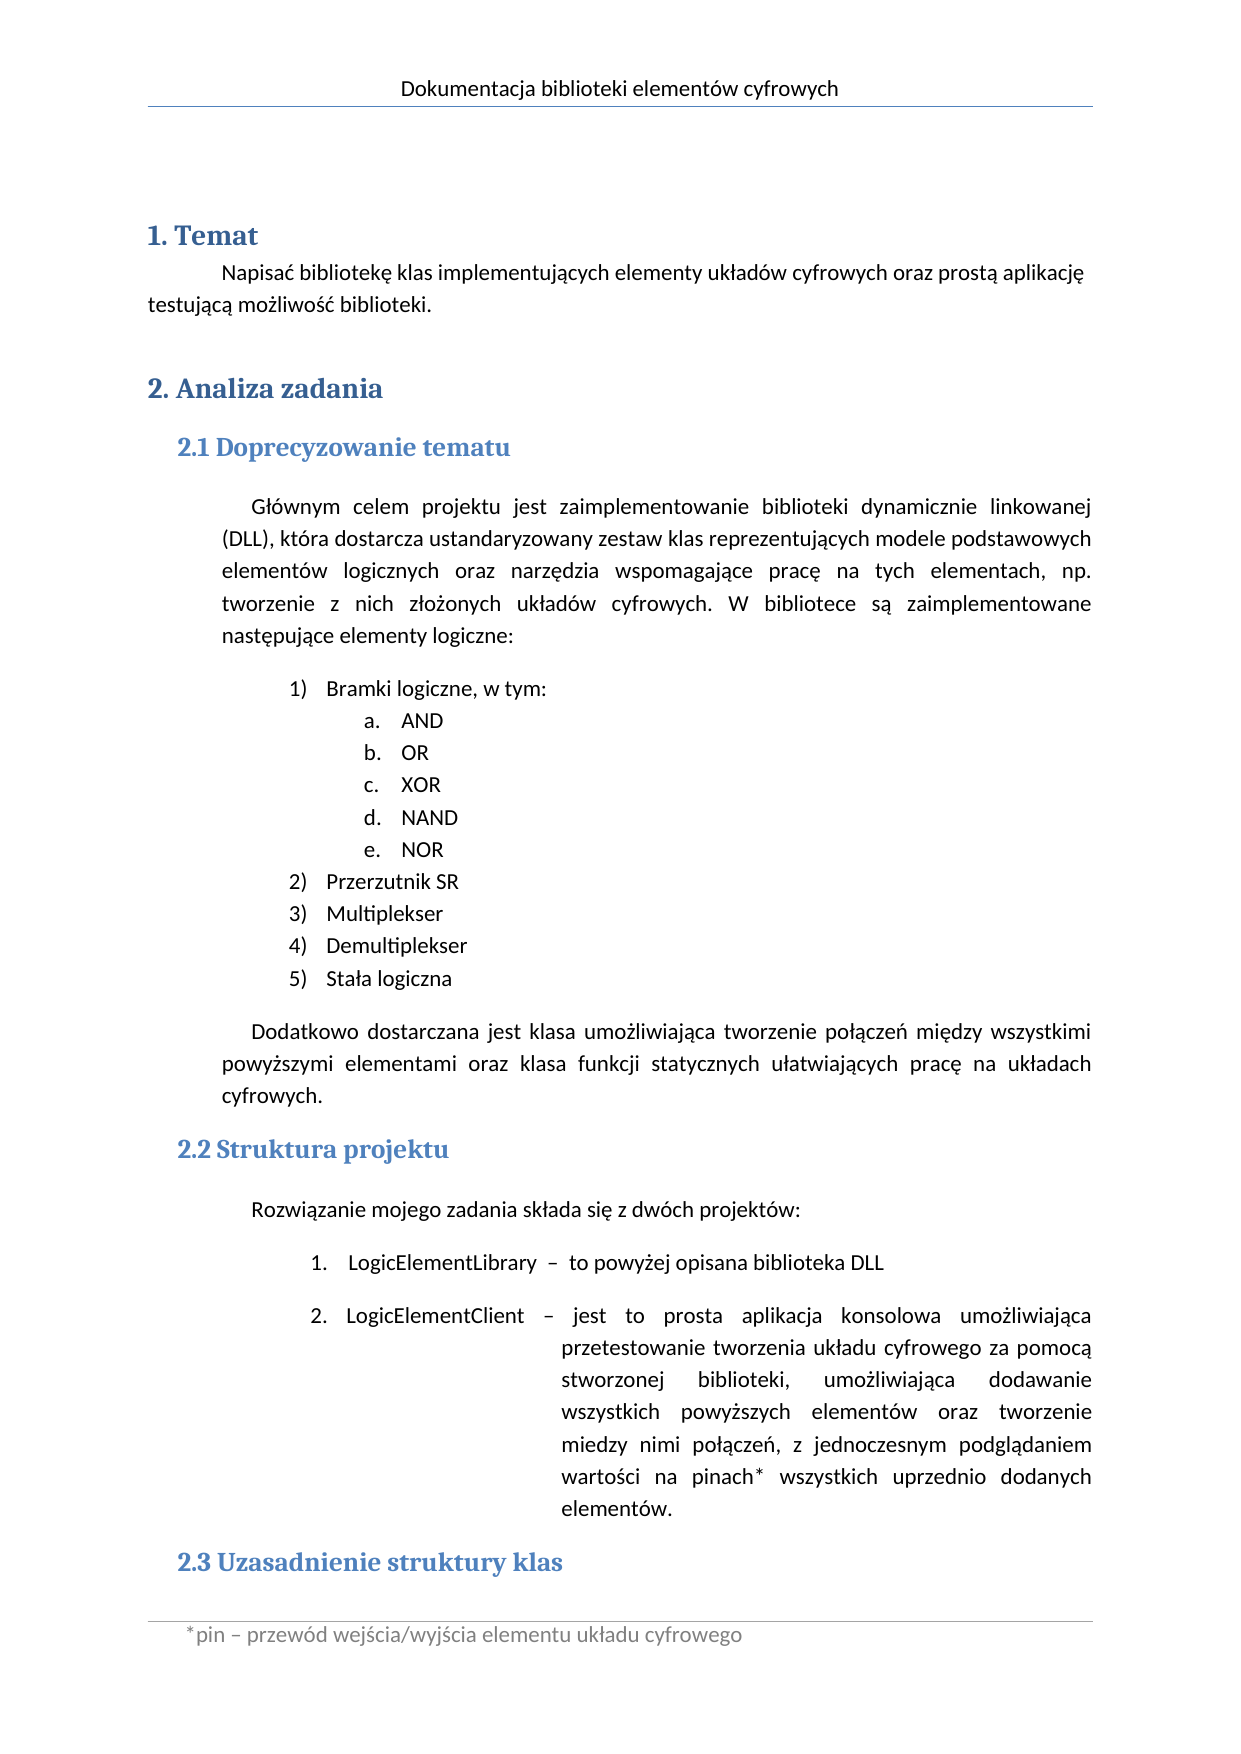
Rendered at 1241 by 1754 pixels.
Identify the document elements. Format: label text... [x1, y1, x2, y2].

text Dodatkowo dostarczana jest klasa umożliwiająca tworzenie połączeń między wszystkimi powyższymi elementami oraz klasa funkcji statycznych ułatwiających pracę na układach cyfrowych. [222, 1017, 1093, 1109]
list Stała logiczna [289, 964, 1093, 992]
list Multiplekser [289, 899, 1093, 927]
text Głównym celem projektu jest zaimplementowanie biblioteki dynamicznie linkowanej (DLL), która dostarcza ustandaryzowany zestaw klas reprezentujących modele podstawowych elementów logicznych oraz narzędzia wspomagające pracę na tych elementach, np. tworzenie z nich złożonych układów cyfrowych. W bibliotece są zaimplementowane następujące elementy logiczne: [222, 492, 1093, 649]
text 2. LogicElementClient – jest to prosta aplikacja konsolowa umożliwiająca przetestowanie tworzenia układu cyfrowego za pomocą stworzonej biblioteki, umożliwiająca dodawanie wszystkich powyższych elementów oraz tworzenie miedzy nimi połączeń, z jednoczesnym podglądaniem wartości na pinach* wszystkich uprzednio dodanych elementów. [310, 1301, 1093, 1522]
subtitle 2.1 Doprecyzowanie tematu [177, 432, 1093, 463]
list Bramki logiczne, w tym: [289, 674, 1093, 702]
list NOR [364, 835, 1093, 863]
text Napisać bibliotekę klas implementujących elementy układów cyfrowych oraz prostą aplikację testującą możliwość biblioteki. [148, 258, 1093, 318]
list XOR [364, 771, 1093, 799]
list AND [364, 706, 1093, 734]
list NAND [364, 803, 1093, 831]
subtitle 1. Temat [148, 219, 1093, 253]
list OR [364, 738, 1093, 766]
subtitle 2. Analiza zadania [148, 372, 1093, 406]
text 1. LogicElementLibrary – to powyżej opisana biblioteka DLL [310, 1248, 1093, 1276]
subtitle 2.2 Struktura projektu [148, 1134, 1093, 1165]
list Przerzutnik SR [289, 867, 1093, 895]
subtitle 2.3 Uzasadnienie struktury klas [177, 1547, 1093, 1578]
text Rozwiązanie mojego zadania składa się z dwóch projektów: [222, 1195, 1093, 1223]
list Demultiplekser [289, 932, 1093, 959]
